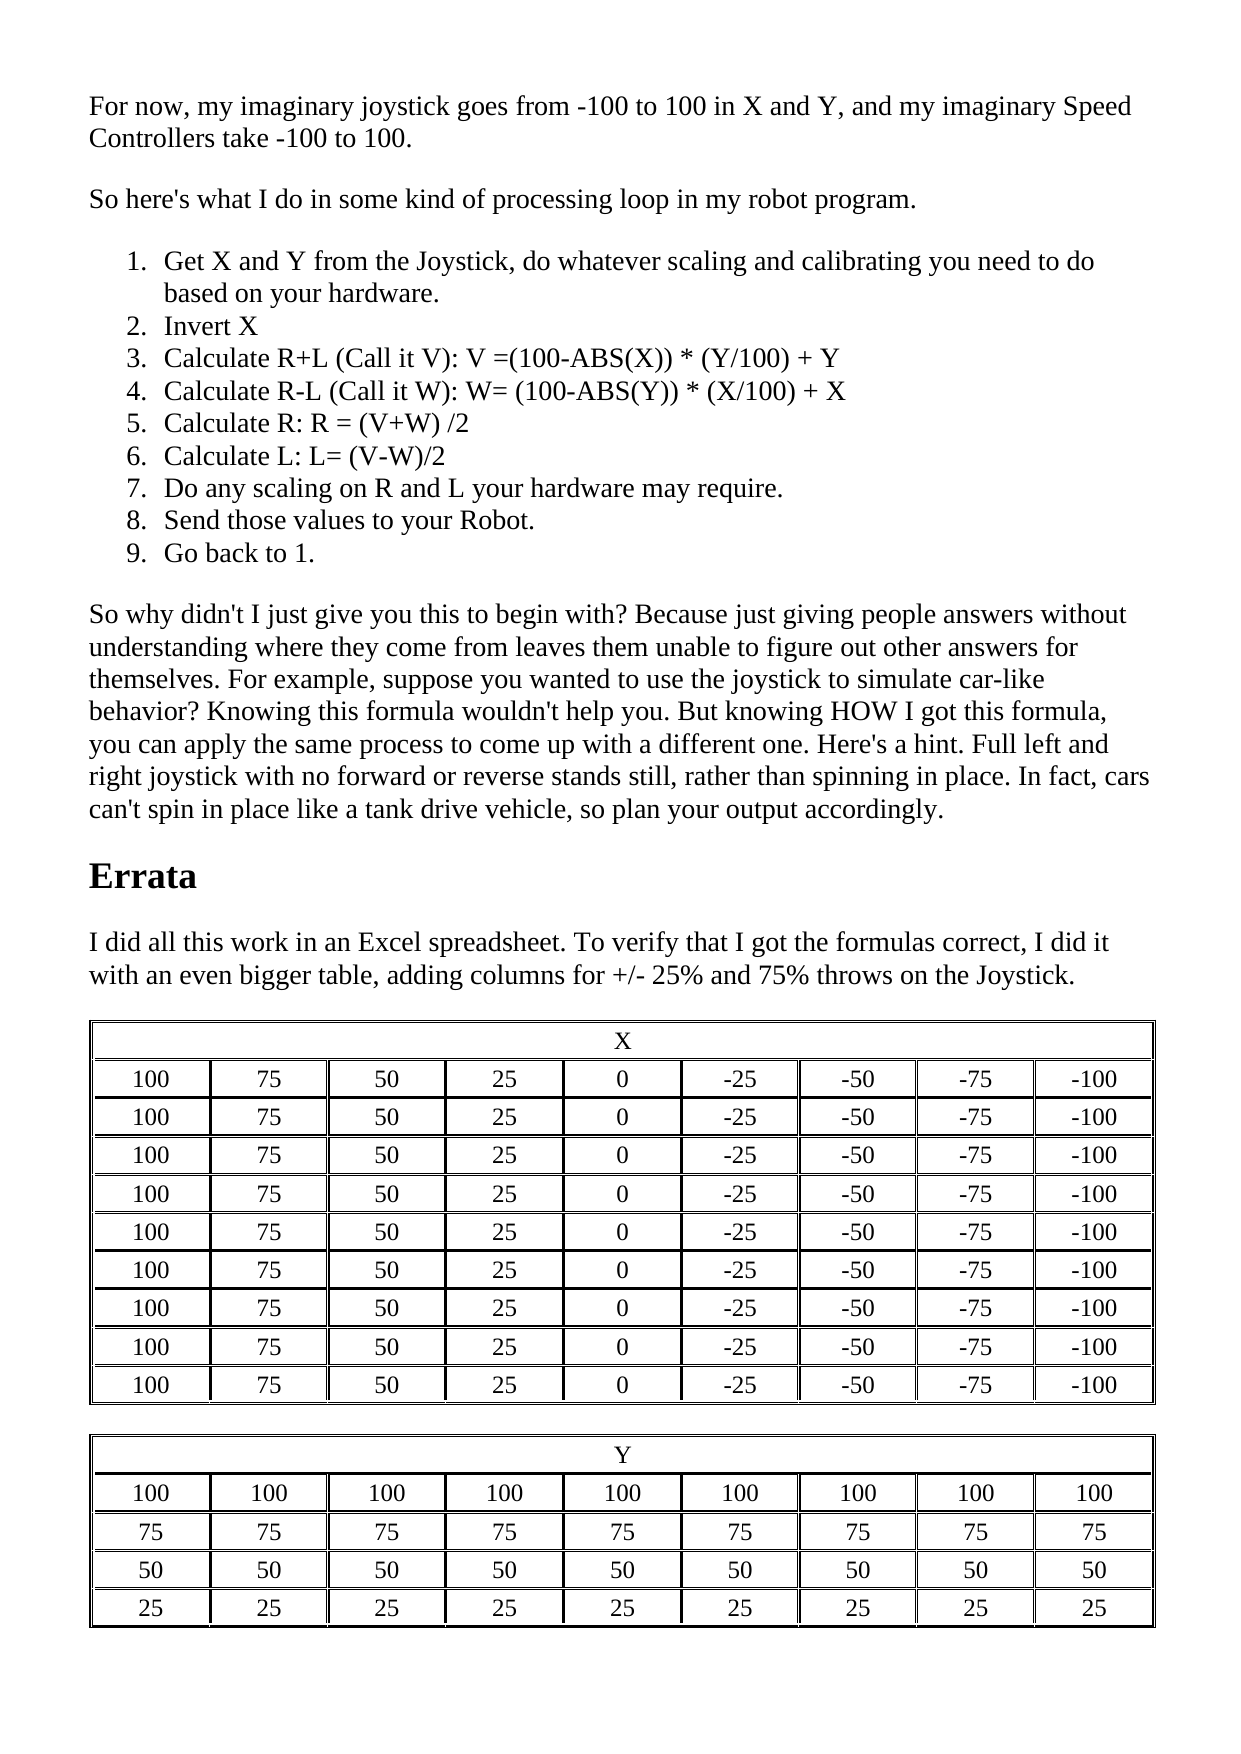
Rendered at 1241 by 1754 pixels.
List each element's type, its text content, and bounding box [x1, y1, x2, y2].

text For now, my imaginary joystick goes from -100 to 100 in X and Y, and my imaginary Speed Controllers take -100 to 100. [89, 89, 1152, 153]
table_cell -75 [918, 1176, 1033, 1211]
table_cell 100 [212, 1475, 326, 1510]
table_cell -50 [801, 1176, 915, 1211]
table_cell -100 [1036, 1249, 1152, 1287]
table_cell 100 [91, 1211, 210, 1249]
list Go back to 1. [126, 536, 1152, 568]
table_cell -25 [683, 1099, 797, 1134]
table_cell 25 [447, 1252, 562, 1287]
table_cell 100 [565, 1475, 680, 1510]
table_cell -50 [801, 1290, 915, 1325]
table_cell -100 [1036, 1096, 1152, 1134]
table_cell 25 [210, 1587, 328, 1625]
table_cell -100 [1035, 1211, 1154, 1249]
table_cell -25 [683, 1290, 797, 1325]
table_cell 100 [1036, 1472, 1152, 1510]
table_cell 75 [212, 1290, 326, 1325]
table_cell 0 [565, 1099, 680, 1134]
text Errata [89, 853, 1152, 896]
table_cell 25 [445, 1367, 563, 1402]
table_cell 50 [801, 1552, 915, 1587]
table_cell 50 [918, 1552, 1033, 1587]
table_cell 50 [93, 1549, 209, 1587]
table_cell 25 [447, 1061, 562, 1096]
table_cell -75 [917, 1367, 1034, 1402]
table_cell 75 [330, 1514, 444, 1548]
table_cell -25 [683, 1176, 797, 1211]
table_cell -75 [918, 1329, 1033, 1363]
table_cell 75 [212, 1061, 326, 1096]
table_cell -50 [801, 1099, 915, 1134]
table_cell -25 [683, 1214, 797, 1249]
table_cell -50 [801, 1252, 915, 1287]
table_cell 75 [565, 1514, 680, 1548]
table_cell 25 [447, 1214, 562, 1249]
table_cell 100 [93, 1472, 209, 1510]
list Invert X [126, 309, 1152, 341]
table_cell 25 [447, 1176, 562, 1211]
table_cell -25 [683, 1329, 797, 1363]
table_cell 50 [330, 1329, 444, 1363]
table_cell 75 [212, 1176, 326, 1211]
table_cell 75 [212, 1214, 326, 1249]
table_cell -25 [683, 1252, 797, 1287]
table_cell 75 [447, 1514, 562, 1548]
table_cell 25 [681, 1587, 799, 1625]
table_cell -75 [918, 1290, 1033, 1325]
table_cell 75 [212, 1138, 326, 1172]
table_cell 75 [93, 1510, 209, 1548]
table_cell 0 [565, 1214, 680, 1249]
table_cell 100 [93, 1364, 210, 1402]
table_cell 25 [1035, 1587, 1154, 1625]
table_cell 0 [565, 1252, 680, 1287]
table_cell -50 [801, 1061, 915, 1096]
table_cell 75 [212, 1329, 326, 1363]
table_cell 25 [447, 1138, 562, 1172]
table_cell -50 [801, 1214, 915, 1249]
table_cell 50 [330, 1214, 444, 1249]
table_cell 50 [330, 1176, 444, 1211]
table_cell 75 [683, 1514, 797, 1548]
table_cell 50 [683, 1552, 797, 1587]
text So here's what I do in some kind of processing loop in my robot program. [89, 183, 1152, 215]
table_cell 0 [565, 1176, 680, 1211]
table_cell 50 [330, 1252, 444, 1287]
table_cell -100 [1036, 1173, 1153, 1211]
list Do any scaling on R and L your hardware may require. [126, 471, 1152, 503]
table_cell 25 [328, 1590, 445, 1625]
table_cell 25 [447, 1329, 562, 1363]
table_cell 0 [565, 1329, 680, 1363]
text I did all this work in an Excel spreadsheet. To verify that I got the formulas correct, I did it with an even bigger table, adding columns for +/- 25% and 75% throws on the Joystick. [89, 926, 1152, 990]
table_cell -100 [1035, 1364, 1153, 1402]
table_cell 100 [93, 1287, 209, 1325]
table_cell 25 [91, 1587, 210, 1625]
table_cell -25 [683, 1061, 797, 1096]
table_cell -100 [1035, 1058, 1154, 1096]
table_cell 75 [801, 1514, 915, 1548]
list Calculate R-L (Call it W): W= (100-ABS(Y)) * (X/100) + X [126, 374, 1152, 406]
table_cell 0 [563, 1367, 681, 1402]
list Calculate L: L= (V-W)/2 [126, 438, 1152, 471]
table_cell 50 [565, 1552, 680, 1587]
table_cell 75 [1036, 1510, 1153, 1548]
table_cell 0 [565, 1138, 680, 1172]
table_cell 100 [683, 1475, 797, 1510]
table_cell 25 [917, 1590, 1034, 1625]
table_cell -50 [801, 1138, 915, 1172]
table_cell -50 [801, 1329, 915, 1363]
table_cell 100 [93, 1249, 209, 1287]
table_cell -100 [1036, 1325, 1153, 1363]
table_cell -75 [918, 1252, 1033, 1287]
table_cell 50 [330, 1138, 444, 1172]
table_cell -75 [918, 1214, 1033, 1249]
list Calculate R: R = (V+W) /2 [126, 406, 1152, 438]
table_header Y [93, 1437, 1152, 1472]
table_cell -75 [918, 1061, 1033, 1096]
table_cell 100 [801, 1475, 915, 1510]
table_cell -75 [918, 1099, 1033, 1134]
table_cell 0 [565, 1061, 680, 1096]
table_cell 100 [93, 1134, 209, 1172]
list Calculate R+L (Call it V): V =(100-ABS(X)) * (Y/100) + Y [126, 341, 1152, 374]
table_cell 100 [93, 1173, 209, 1211]
table_cell 75 [212, 1252, 326, 1287]
text So why didn't I just give you this to begin with? Because just giving people answers without understanding where they come from leaves them unable to figure out other answers for themselves. For example, suppose you wanted to use the joystick to simulate car-like behavior? Knowing this formula wouldn't help you. But knowing HOW I got this formula, you can apply the same process to come up with a different one. Here's a hint. Full left and right joystick with no forward or reverse stands still, rather than spinning in place. In fact, cars can't spin in place like a tank drive vehicle, so plan your output accordingly. [89, 597, 1152, 824]
table_cell 75 [918, 1514, 1033, 1548]
table_cell 50 [447, 1552, 562, 1587]
table_cell 75 [212, 1514, 326, 1548]
list Send those values to your Robot. [126, 503, 1152, 536]
table_cell 75 [210, 1364, 328, 1402]
table_cell 100 [91, 1058, 210, 1096]
table_cell 0 [565, 1290, 680, 1325]
table_cell -100 [1036, 1134, 1153, 1172]
table_cell -25 [681, 1364, 799, 1402]
table_cell -50 [799, 1367, 917, 1402]
table_cell 50 [330, 1552, 444, 1587]
table_cell 50 [330, 1061, 444, 1096]
table_cell 50 [330, 1290, 444, 1325]
table_cell 100 [93, 1325, 209, 1363]
table_cell 50 [212, 1552, 326, 1587]
table_cell -25 [683, 1138, 797, 1172]
list Get X and Y from the Joystick, do whatever scaling and calibrating you need to do based on your hardware. [126, 244, 1152, 309]
table_cell -100 [1036, 1287, 1152, 1325]
table_cell 25 [447, 1099, 562, 1134]
table_cell 50 [330, 1099, 444, 1134]
table_cell 75 [212, 1099, 326, 1134]
table_cell 50 [328, 1367, 445, 1402]
table_header X [93, 1023, 1152, 1058]
table_cell 50 [1036, 1549, 1153, 1587]
table_cell 25 [563, 1590, 681, 1625]
table_cell 25 [447, 1290, 562, 1325]
table_cell 100 [918, 1475, 1033, 1510]
table_cell 100 [93, 1096, 209, 1134]
table_cell 25 [799, 1590, 917, 1625]
table_cell 100 [447, 1475, 562, 1510]
table_cell 25 [445, 1590, 563, 1625]
table_cell -75 [918, 1138, 1033, 1172]
table_cell 100 [330, 1475, 444, 1510]
